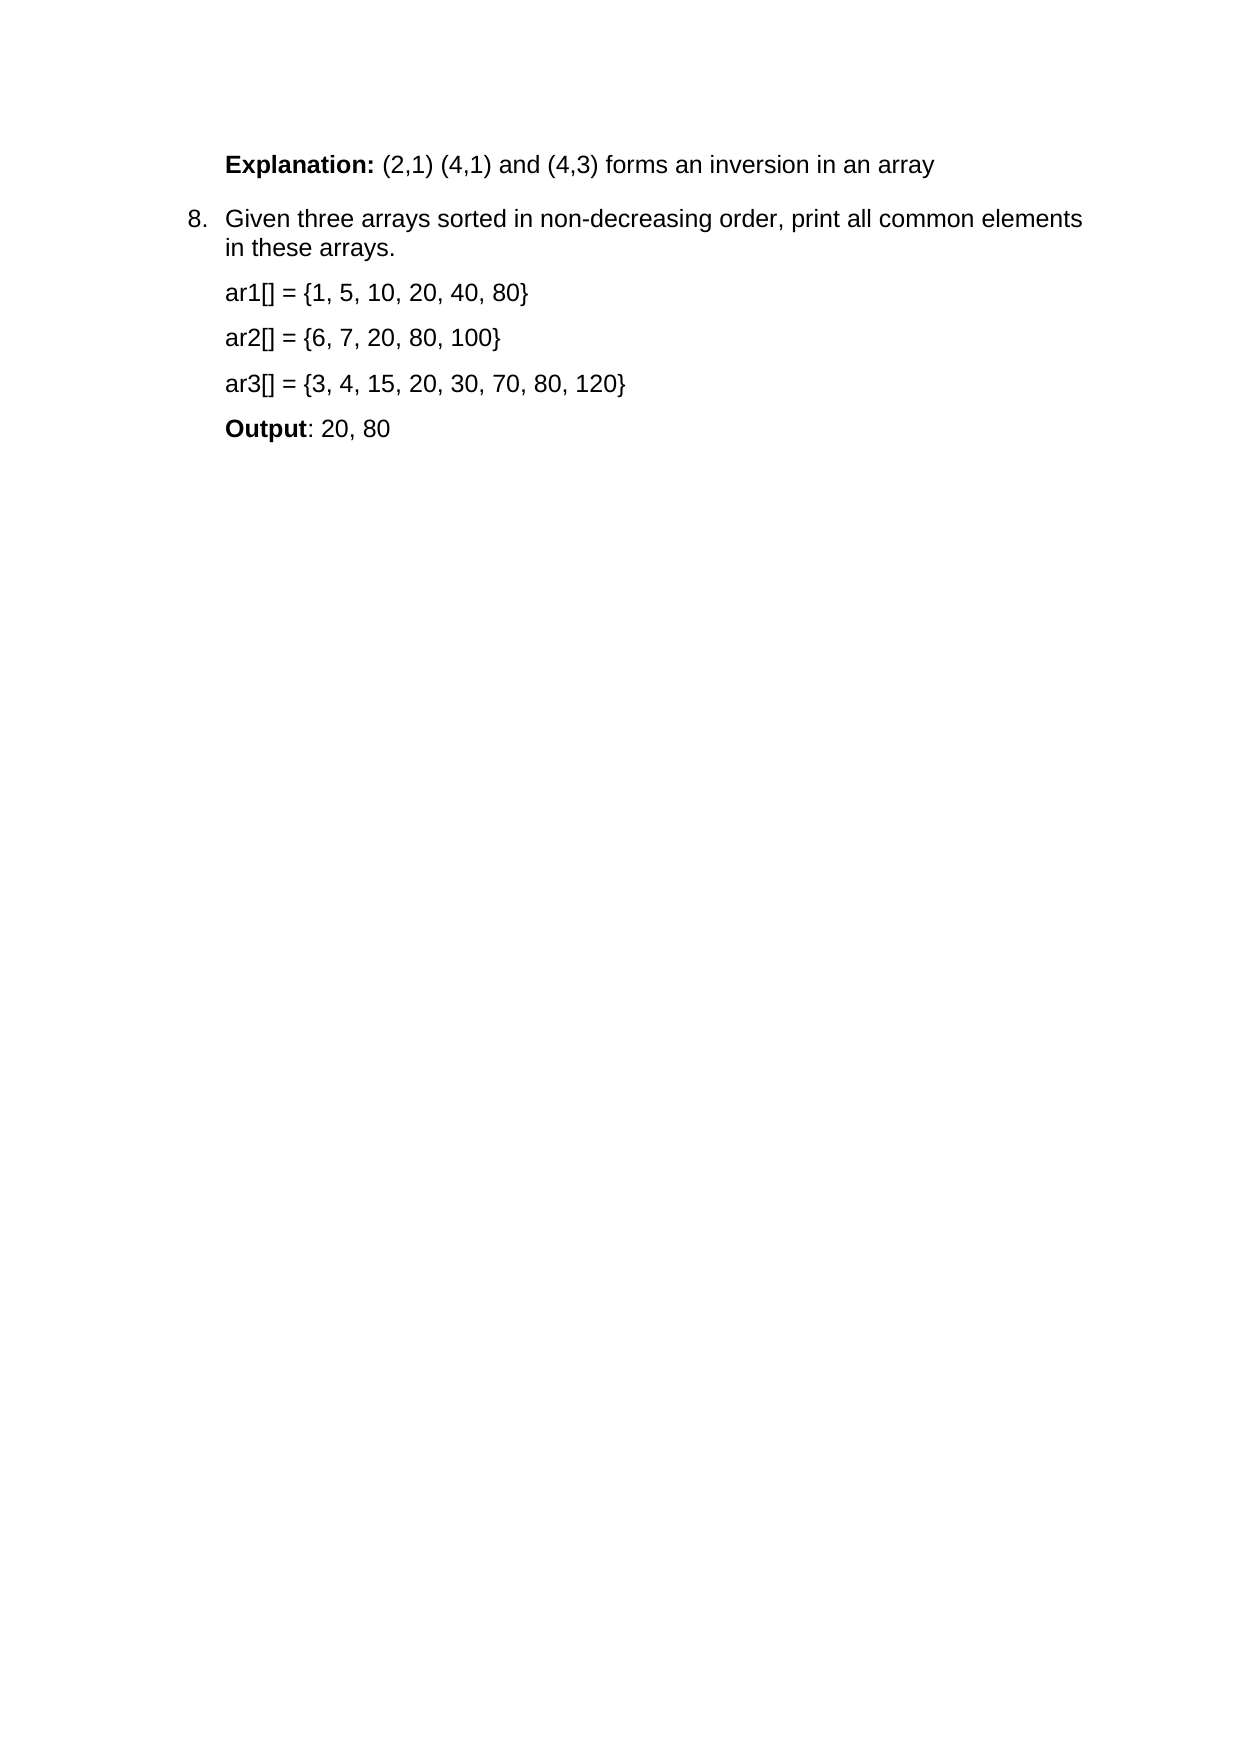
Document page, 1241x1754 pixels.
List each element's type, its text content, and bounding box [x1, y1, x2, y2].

text Explanation: (2,1) (4,1) and (4,3) forms an inversion in an array [225, 150, 1090, 179]
text ar3[] = {3, 4, 15, 20, 30, 70, 80, 120} [225, 369, 1090, 397]
text Output: 20, 80 [225, 414, 1090, 443]
list Given three arrays sorted in non-decreasing order, print all common elements in these arrays. [187, 204, 1090, 261]
text ar1[] = {1, 5, 10, 20, 40, 80} [225, 278, 1090, 307]
text ar2[] = {6, 7, 20, 80, 100} [225, 323, 1090, 352]
